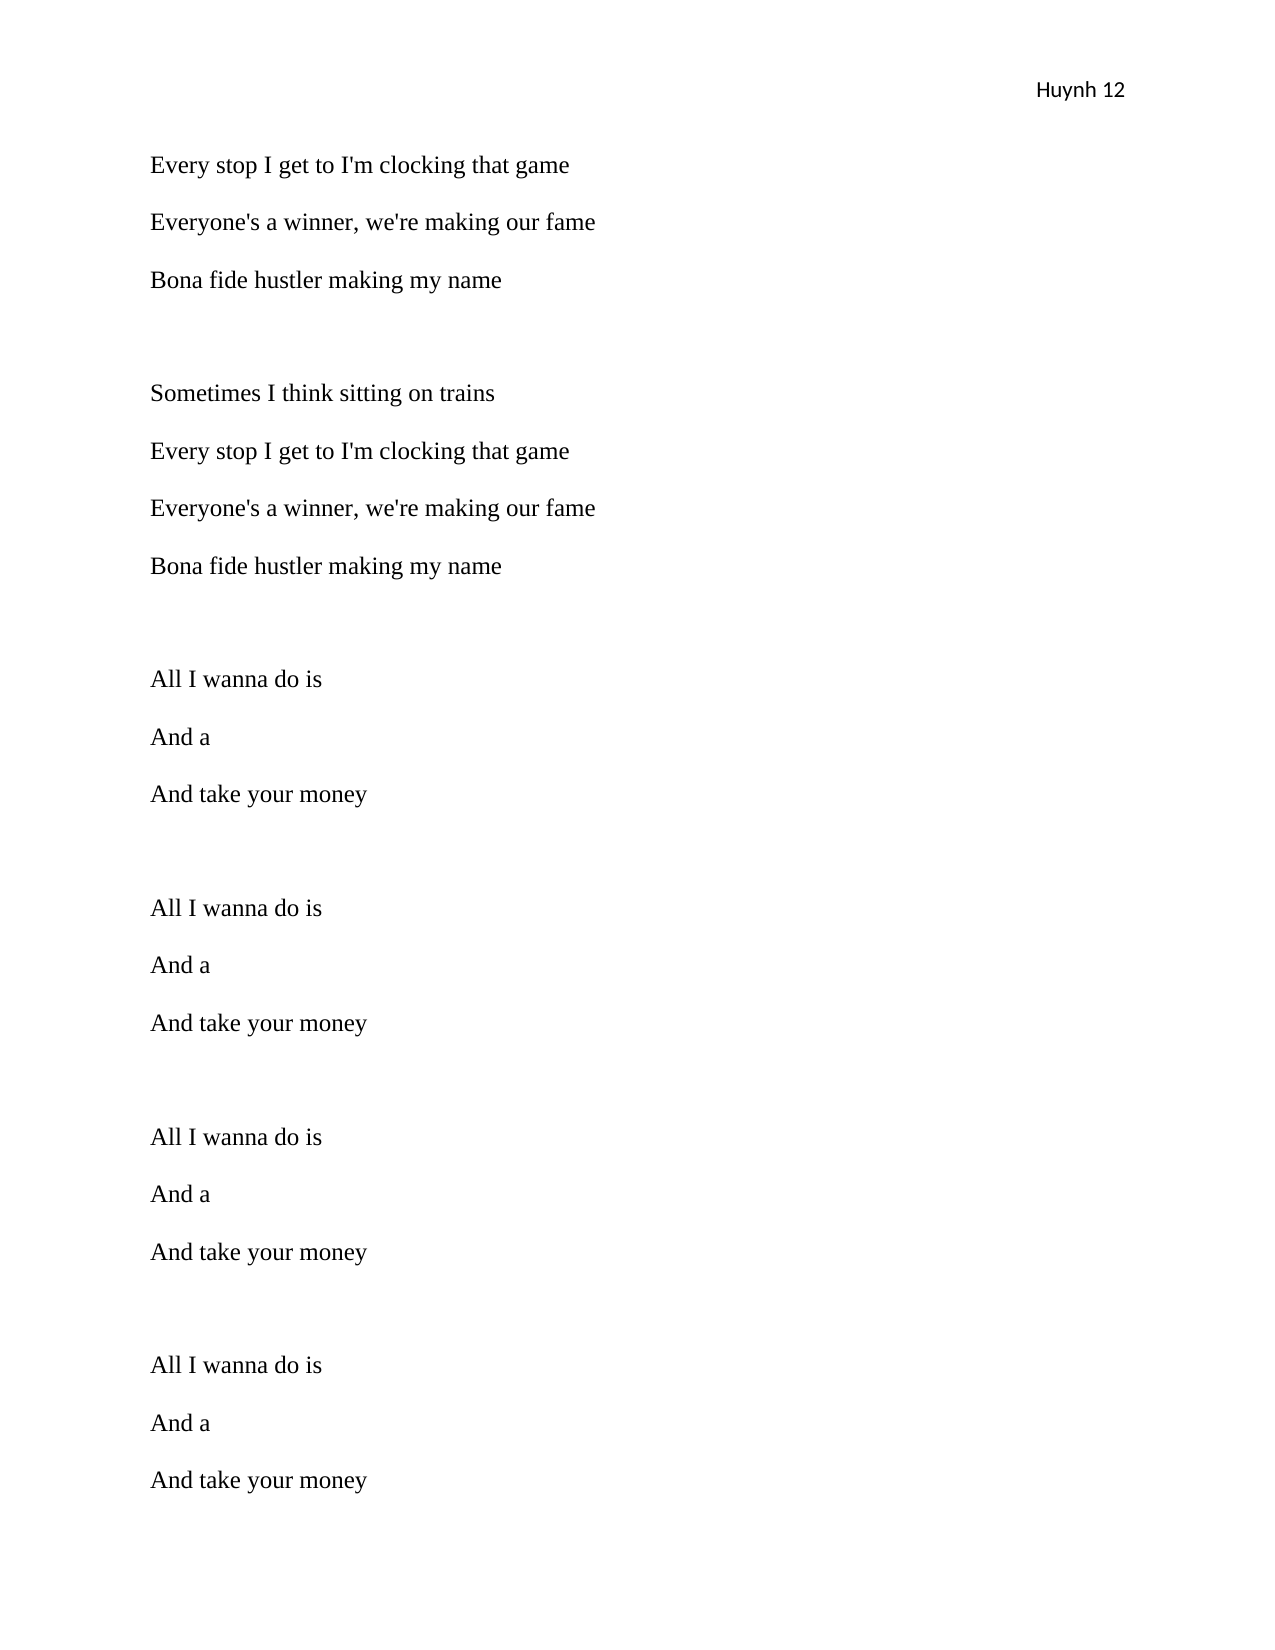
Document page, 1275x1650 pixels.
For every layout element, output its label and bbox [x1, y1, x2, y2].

text [150, 150, 1125, 1494]
